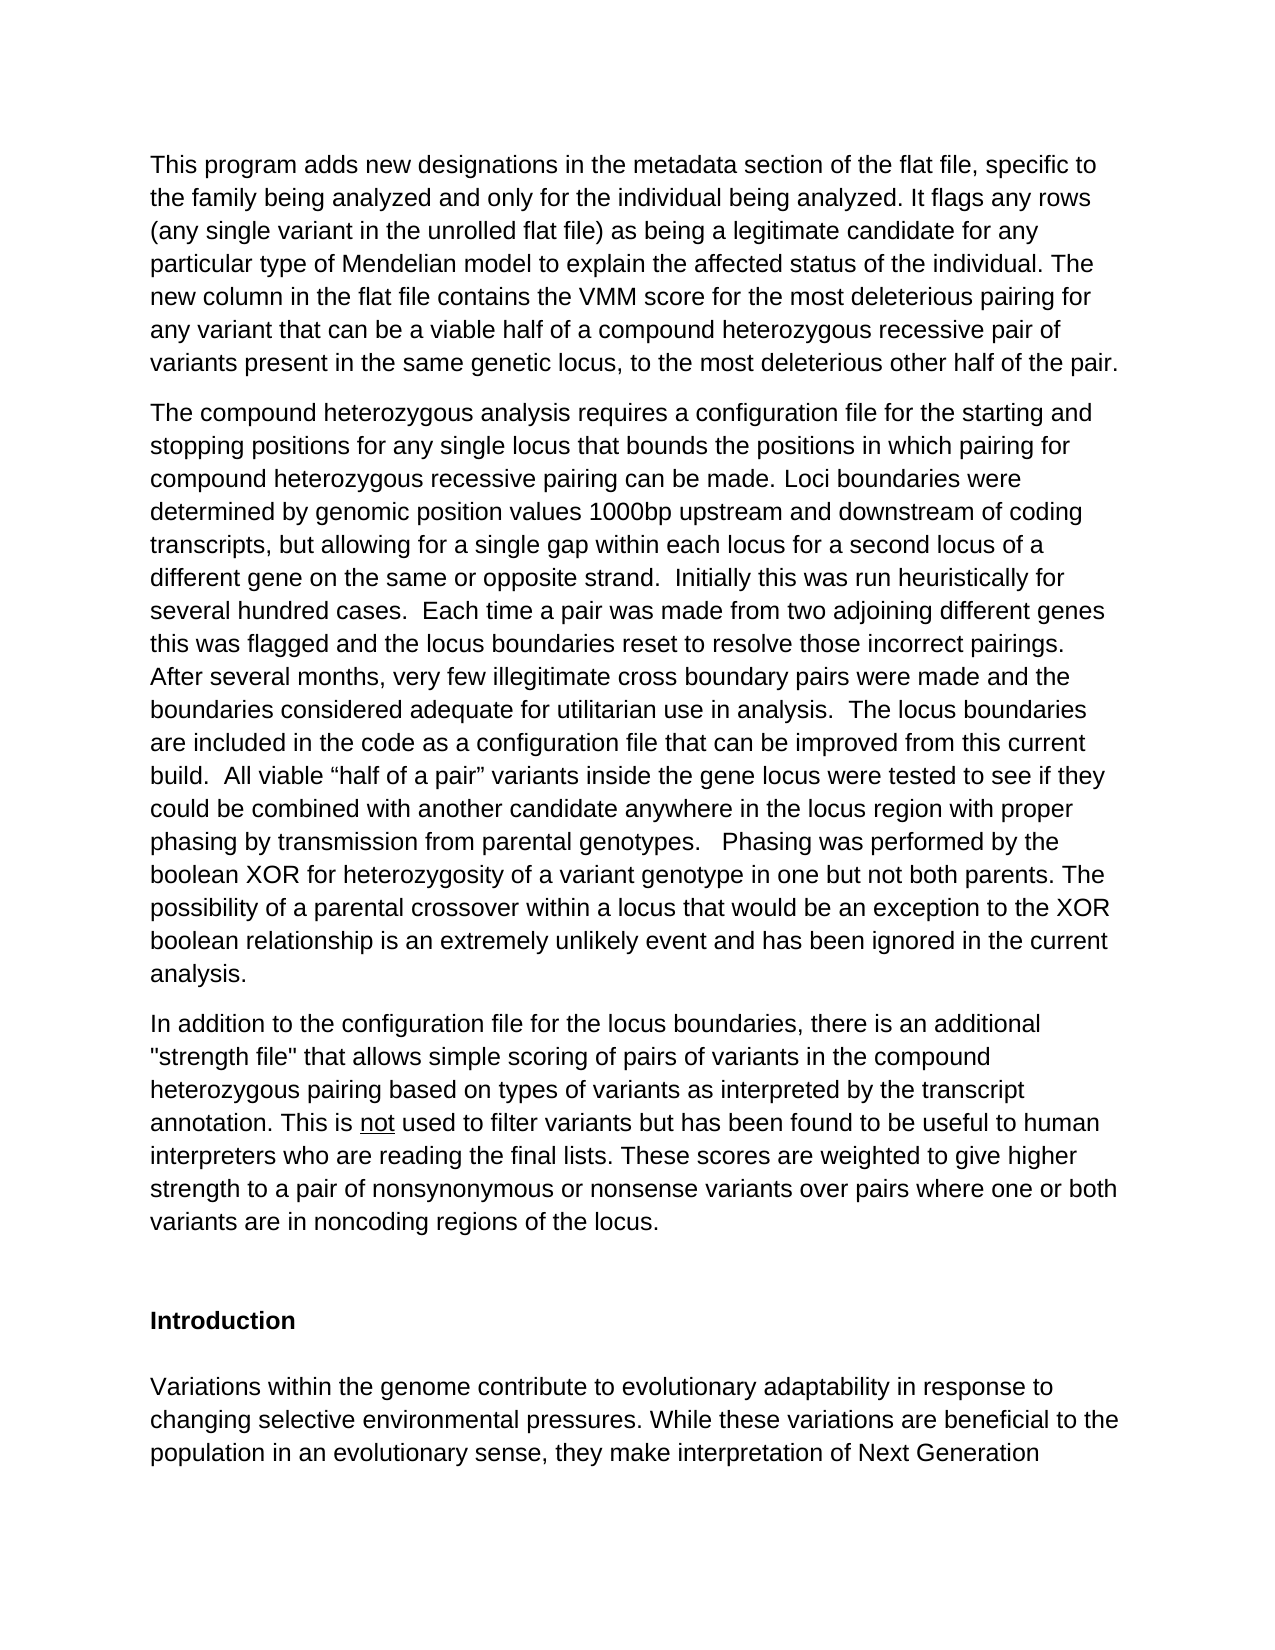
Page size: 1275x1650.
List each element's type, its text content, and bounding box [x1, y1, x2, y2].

text This program adds new designations in the metadata section of the flat file, specific to the family being analyzed and only for the individual being analyzed. It flags any rows (any single variant in the unrolled flat file) as being a legitimate candidate for any particular type of Mendelian model to explain the affected status of the individual. The new column in the flat file contains the VMM score for the most deleterious pairing for any variant that can be a viable half of a compound heterozygous recessive pair of variants present in the same genetic locus, to the most deleterious other half of the pair. [150, 150, 1125, 377]
text Introduction [150, 1306, 1125, 1335]
text In addition to the configuration file for the locus boundaries, there is an additional "strength file" that allows simple scoring of pairs of variants in the compound heterozygous pairing based on types of variants as interpreted by the transcript annotation. This is not used to filter variants but has been found to be useful to human interpreters who are reading the final lists. These scores are weighted to give higher strength to a pair of nonsynonymous or nonsense variants over pairs where one or both variants are in noncoding regions of the locus. [150, 1009, 1125, 1236]
text The compound heterozygous analysis requires a configuration file for the starting and stopping positions for any single locus that bounds the positions in which pairing for compound heterozygous recessive pairing can be made. Loci boundaries were determined by genomic position values 1000bp upstream and downstream of coding transcripts, but allowing for a single gap within each locus for a second locus of a different gene on the same or opposite strand. Initially this was run heuristically for several hundred cases. Each time a pair was made from two adjoining different genes this was flagged and the locus boundaries reset to resolve those incorrect pairings. After several months, very few illegitimate cross boundary pairs were made and the boundaries considered adequate for utilitarian use in analysis. The locus boundaries are included in the code as a configuration file that can be improved from this current build. All viable “half of a pair” variants inside the gene locus were tested to see if they could be combined with another candidate anywhere in the locus region with proper phasing by transmission from parental genotypes. Phasing was performed by the boolean XOR for heterozygosity of a variant genotype in one but not both parents. The possibility of a parental crossover within a locus that would be an exception to the XOR boolean relationship is an extremely unlikely event and has been ignored in the current analysis. [150, 398, 1125, 988]
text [150, 1372, 1125, 1467]
